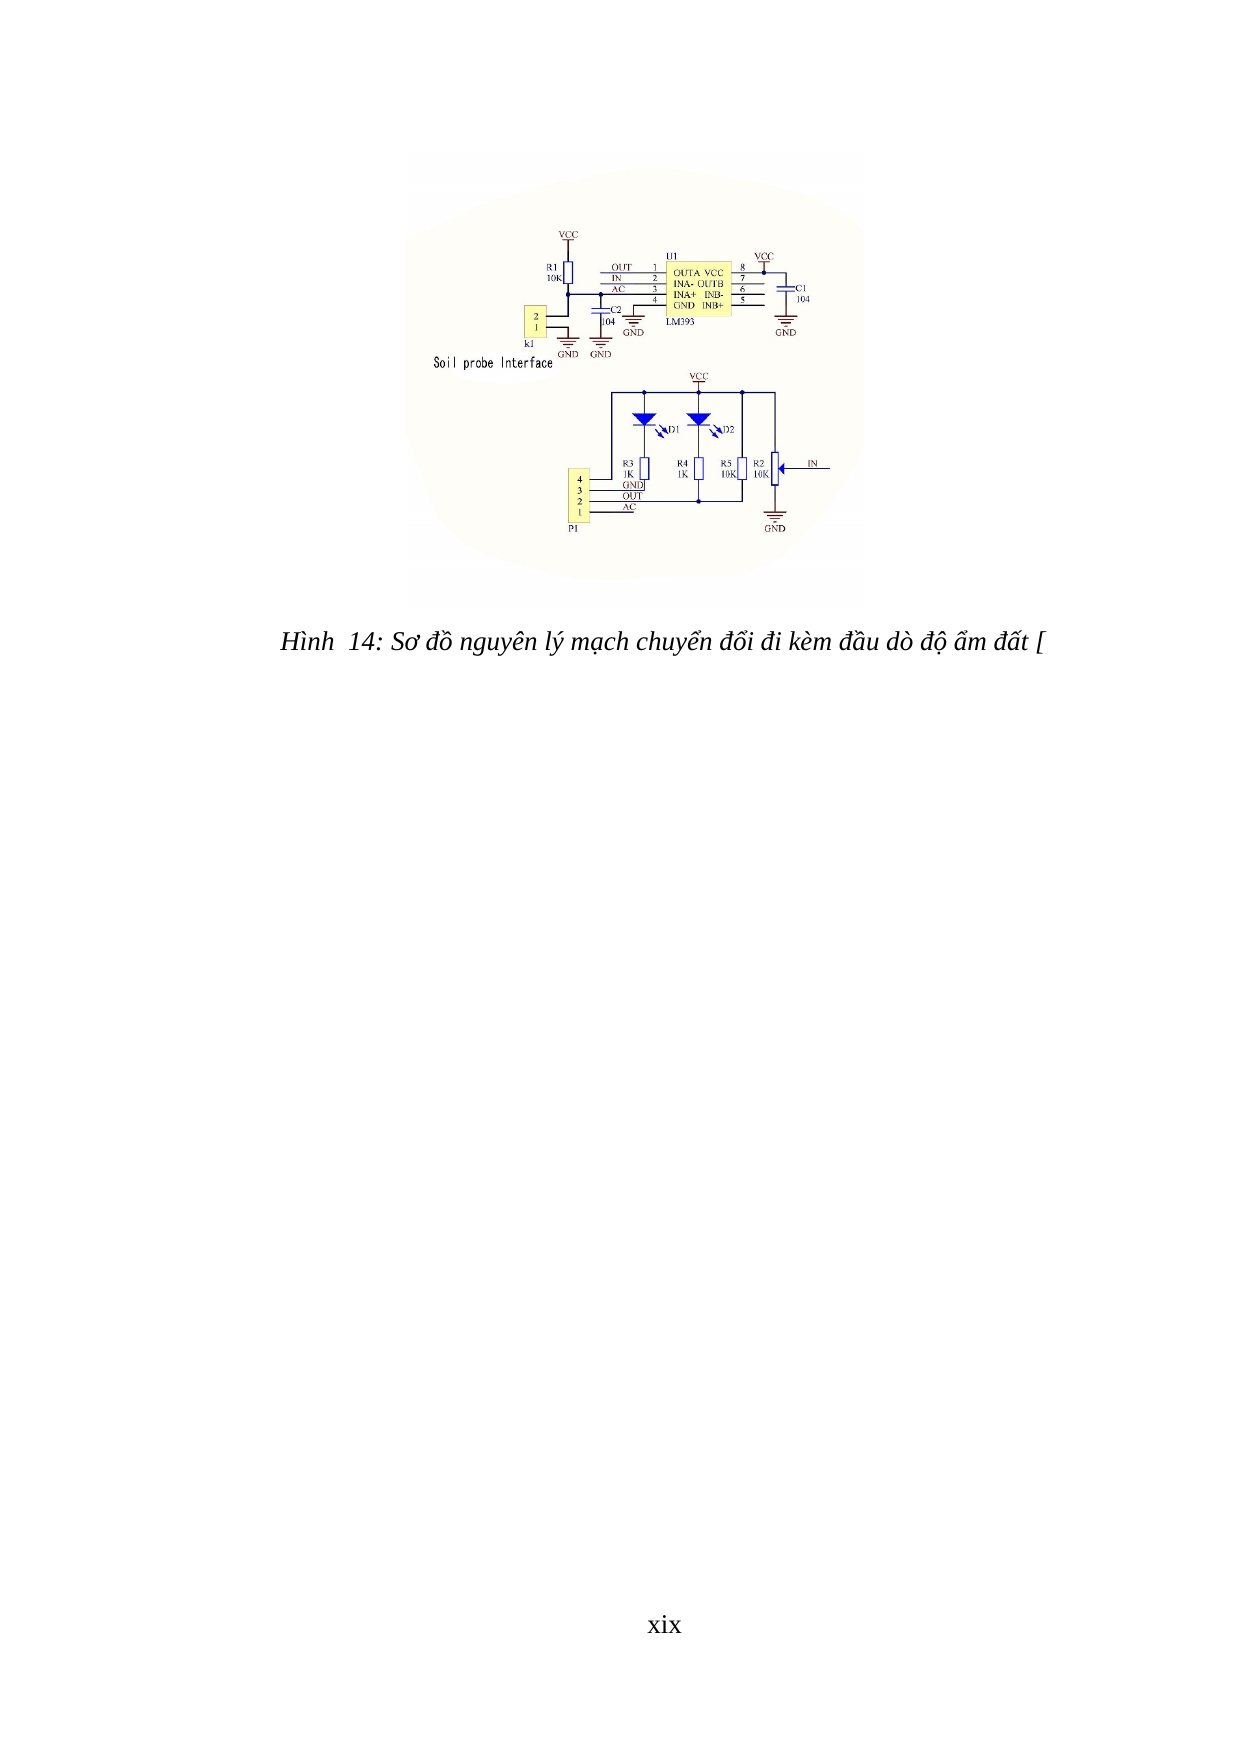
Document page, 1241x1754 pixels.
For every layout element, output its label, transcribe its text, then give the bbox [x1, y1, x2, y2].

text Hình 14: Sơ đồ nguyên lý mạch chuyển đổi đi kèm đầu dò độ ẩm đất [ [236, 626, 1092, 657]
picture [405, 147, 865, 607]
